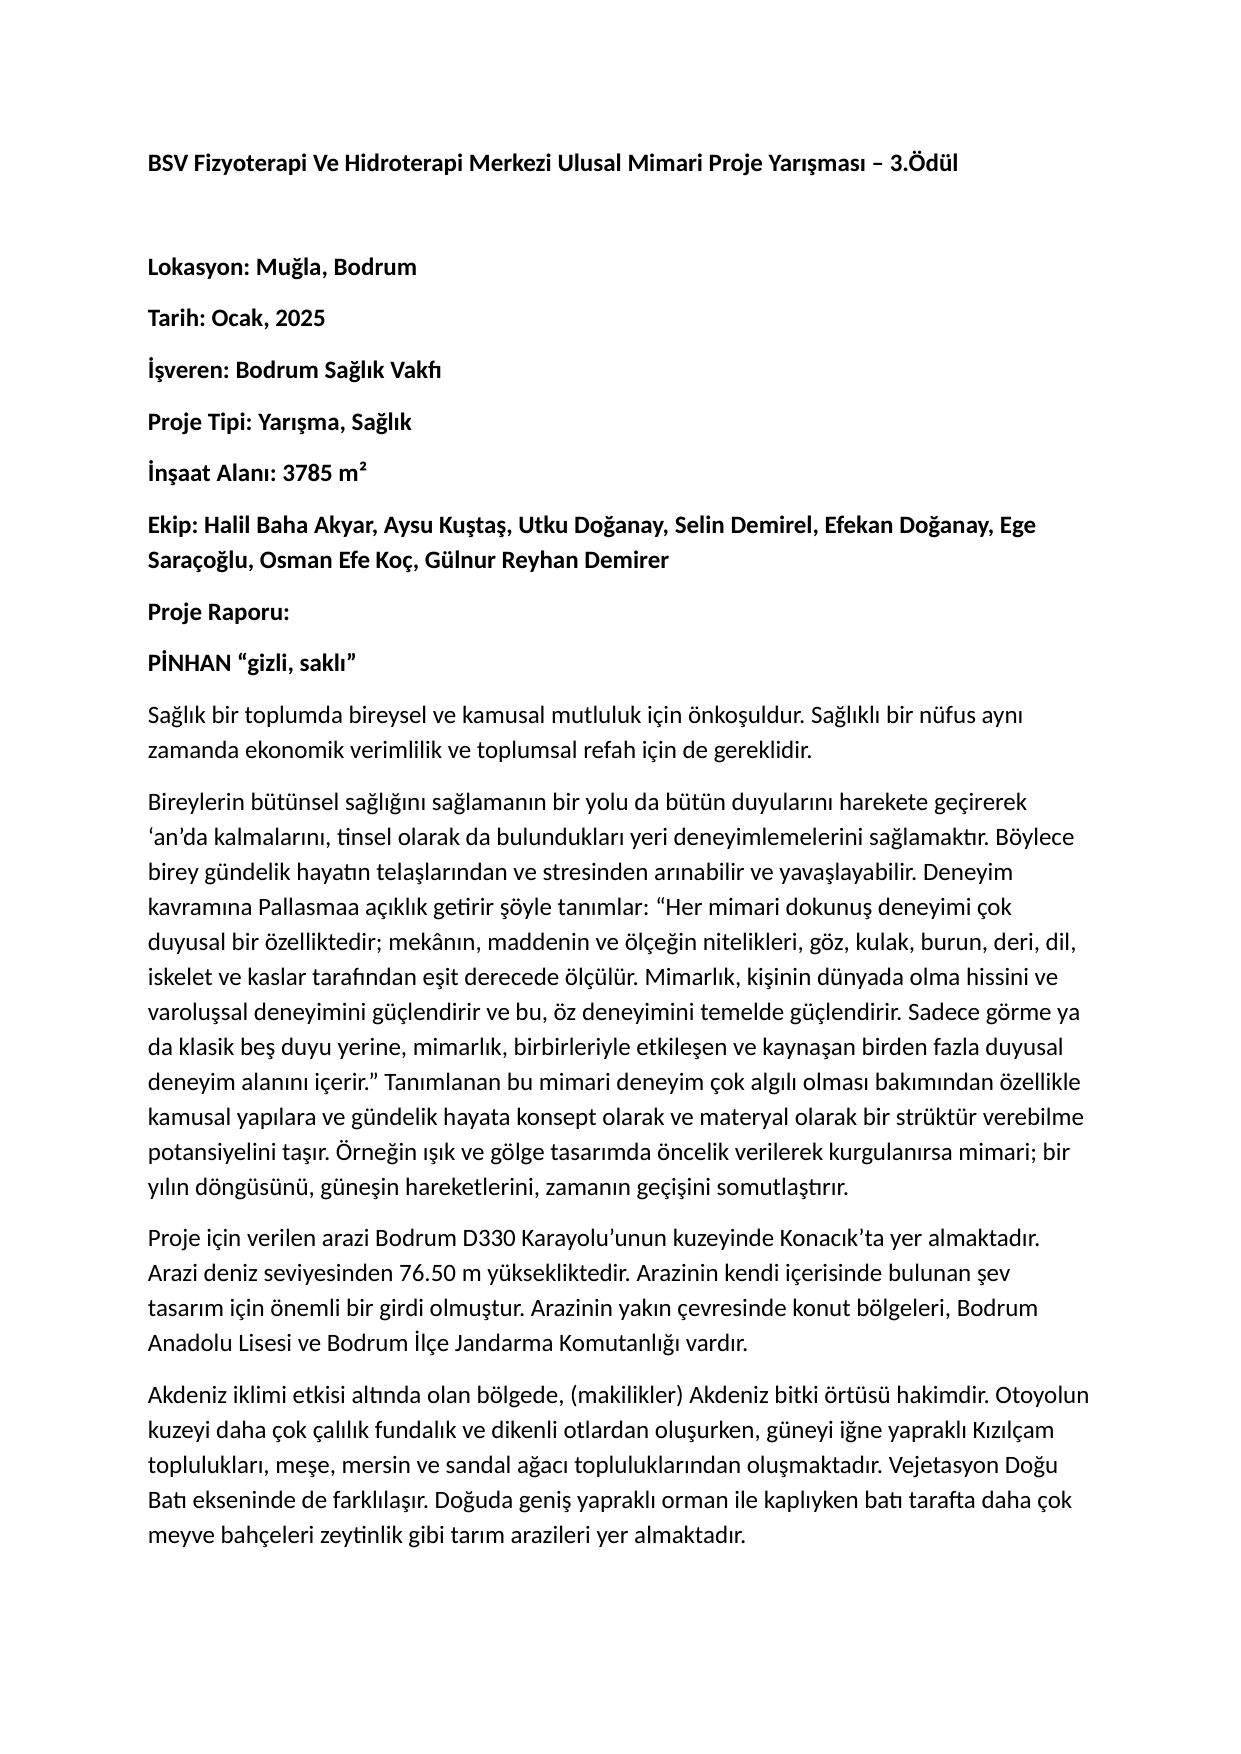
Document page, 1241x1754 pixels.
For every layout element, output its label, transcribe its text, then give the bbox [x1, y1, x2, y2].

text Proje Raporu: [148, 596, 1093, 626]
text Ekip: Halil Baha Akyar, Aysu Kuştaş, Utku Doğanay, Selin Demirel, Efekan Doğanay, Ege Saraçoğlu, Osman Efe Koç, Gülnur Reyhan Demirer [148, 509, 1093, 575]
text Proje Tipi: Yarışma, Sağlık [148, 406, 1093, 436]
text Proje için verilen arazi Bodrum D330 Karayolu’unun kuzeyinde Konacık’ta yer almaktadır. Arazi deniz seviyesinden 76.50 m yüksekliktedir. Arazinin kendi içerisinde bulunan şev tasarım için önemli bir girdi olmuştur. Arazinin yakın çevresinde konut bölgeleri, Bodrum Anadolu Lisesi ve Bodrum İlçe Jandarma Komutanlığı vardır. [148, 1223, 1093, 1358]
text BSV Fizyoterapi Ve Hidroterapi Merkezi Ulusal Mimari Proje Yarışması – 3.Ödül [148, 148, 1093, 178]
text İnşaat Alanı: 3785 m² [148, 458, 1093, 488]
text Tarih: Ocak, 2025 [148, 303, 1093, 333]
text Akdeniz iklimi etkisi altında olan bölgede, (makilikler) Akdeniz bitki örtüsü hakimdir. Otoyolun kuzeyi daha çok çalılık fundalık ve dikenli otlardan oluşurken, güneyi iğne yapraklı Kızılçam toplulukları, meşe, mersin ve sandal ağacı topluluklarından oluşmaktadır. Vejetasyon Doğu Batı ekseninde de farklılaşır. Doğuda geniş yapraklı orman ile kaplıyken batı tarafta daha çok meyve bahçeleri zeytinlik gibi tarım arazileri yer almaktadır. [148, 1379, 1093, 1550]
text PİNHAN “gizli, saklı” [148, 648, 1093, 678]
text Bireylerin bütünsel sağlığını sağlamanın bir yolu da bütün duyularını harekete geçirerek ‘an’da kalmalarını, tinsel olarak da bulundukları yeri deneyimlemelerini sağlamaktır. Böylece birey gündelik hayatın telaşlarından ve stresinden arınabilir ve yavaşlayabilir. Deneyim kavramına Pallasmaa açıklık getirir şöyle tanımlar: “Her mimari dokunuş deneyimi çok duyusal bir özelliktedir; mekânın, maddenin ve ölçeğin nitelikleri, göz, kulak, burun, deri, dil, iskelet ve kaslar tarafından eşit derecede ölçülür. Mimarlık, kişinin dünyada olma hissini ve varoluşsal deneyimini güçlendirir ve bu, öz deneyimini temelde güçlendirir. Sadece görme ya da klasik beş duyu yerine, mimarlık, birbirleriyle etkileşen ve kaynaşan birden fazla duyusal deneyim alanını içerir.” Tanımlanan bu mimari deneyim çok algılı olması bakımından özellikle kamusal yapılara ve gündelik hayata konsept olarak ve materyal olarak bir strüktür verebilme potansiyelini taşır. Örneğin ışık ve gölge tasarımda öncelik verilerek kurgulanırsa mimari; bir yılın döngüsünü, güneşin hareketlerini, zamanın geçişini somutlaştırır. [148, 786, 1093, 1201]
text Sağlık bir toplumda bireysel ve kamusal mutluluk için önkoşuldur. Sağlıklı bir nüfus aynı zamanda ekonomik verimlilik ve toplumsal refah için de gereklidir. [148, 699, 1093, 765]
text Lokasyon: Muğla, Bodrum [148, 251, 1093, 281]
text İşveren: Bodrum Sağlık Vakfı [148, 354, 1093, 385]
